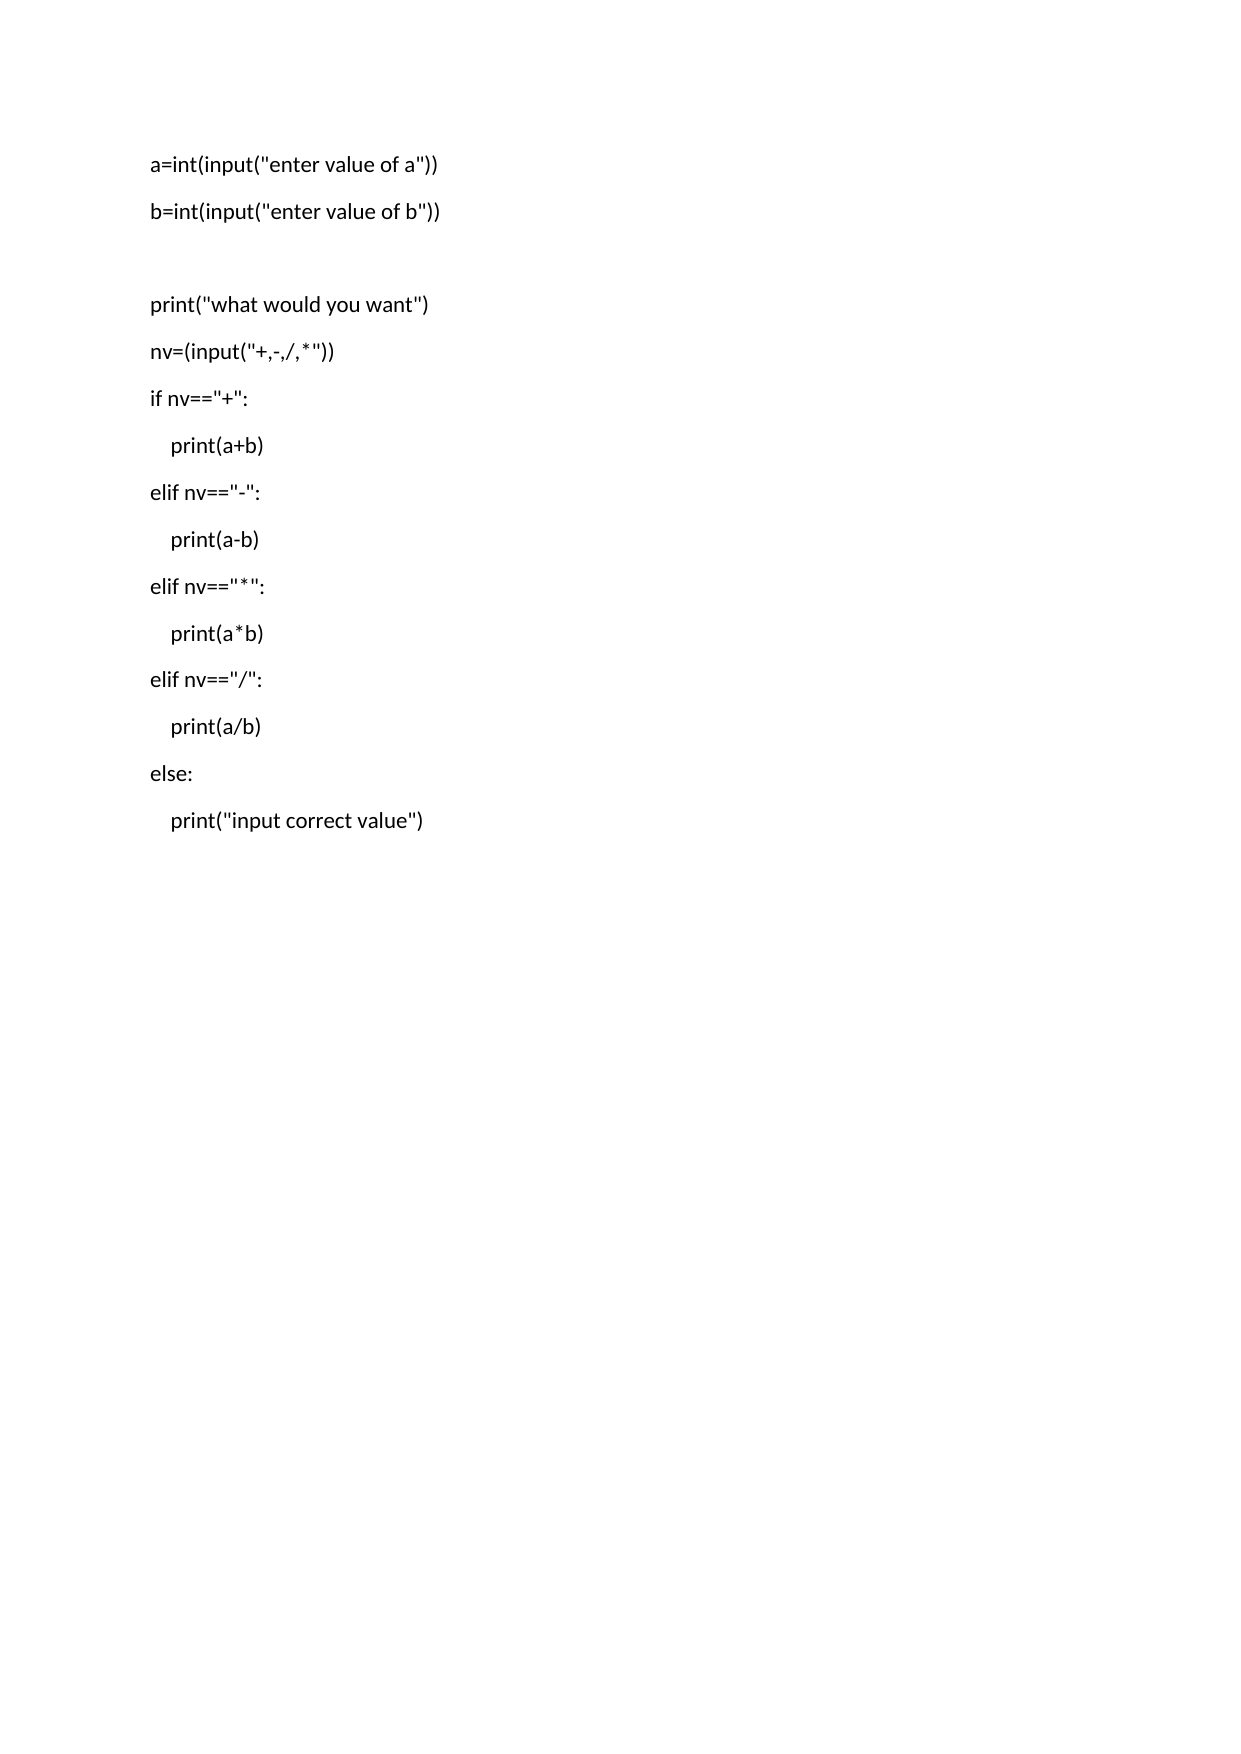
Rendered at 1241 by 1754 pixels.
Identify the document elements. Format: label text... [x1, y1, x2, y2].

text elif nv=="*": [150, 572, 1090, 600]
text print(a+b) [150, 431, 1090, 459]
text print("input correct value") [150, 806, 1090, 834]
text elif nv=="/": [150, 666, 1090, 694]
text a=int(input("enter value of a")) [150, 150, 1090, 178]
text print("what would you want") [150, 291, 1090, 319]
text else: [150, 759, 1090, 787]
text nv=(input("+,-,/,*")) [150, 337, 1090, 366]
text print(a/b) [150, 712, 1090, 741]
text print(a-b) [150, 525, 1090, 553]
text print(a*b) [150, 619, 1090, 647]
text if nv=="+": [150, 384, 1090, 412]
text elif nv=="-": [150, 478, 1090, 506]
text b=int(input("enter value of b")) [150, 197, 1090, 225]
